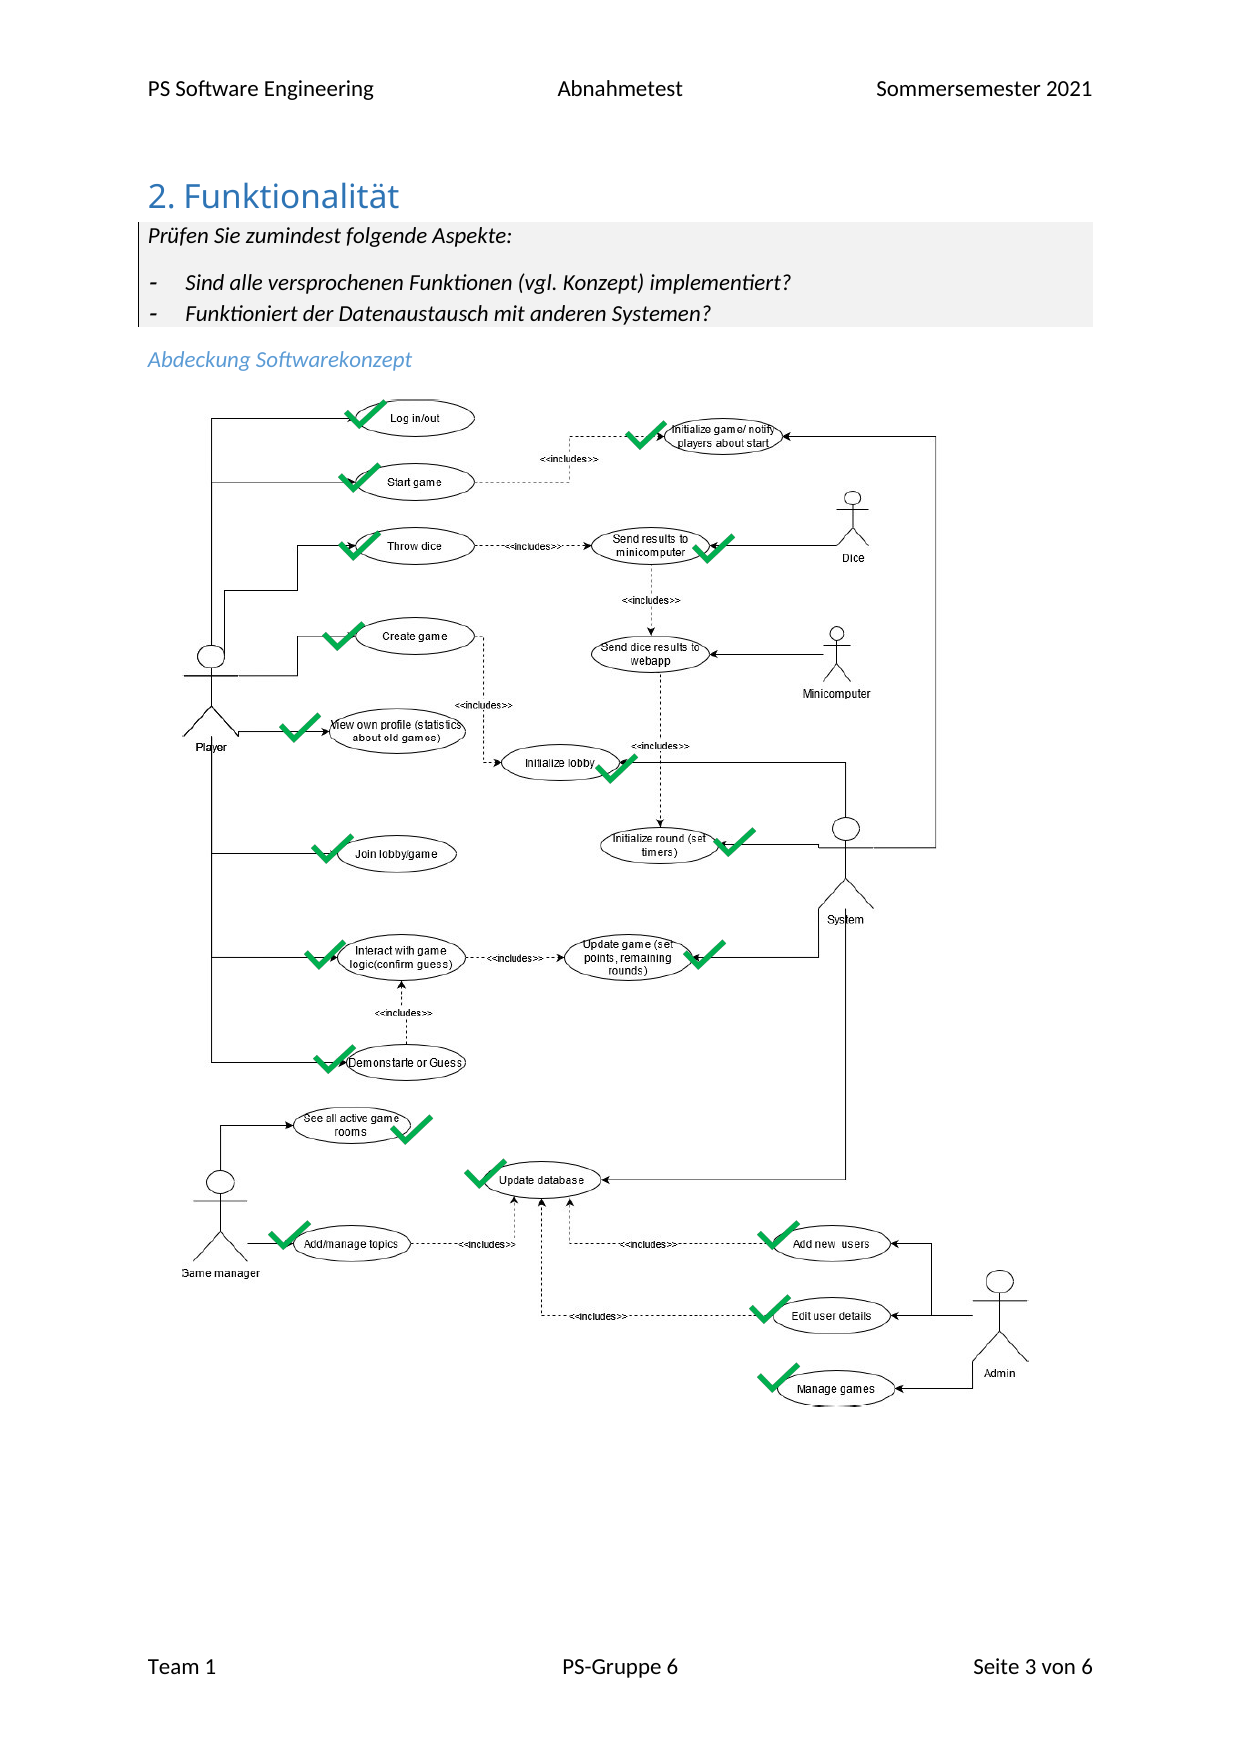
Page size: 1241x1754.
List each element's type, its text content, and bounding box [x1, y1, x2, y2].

subtitle Funktionalität [148, 173, 1093, 218]
text Abdeckung Softwarekonzept [148, 346, 1093, 373]
text Prüfen Sie zumindest folgende Aspekte: [139, 222, 1093, 249]
picture [147, 392, 1067, 1432]
list Funktioniert der Datenaustausch mit anderen Systemen? [139, 299, 1093, 327]
list Sind alle versprochenen Funktionen (vgl. Konzept) implementiert? [139, 268, 1093, 296]
